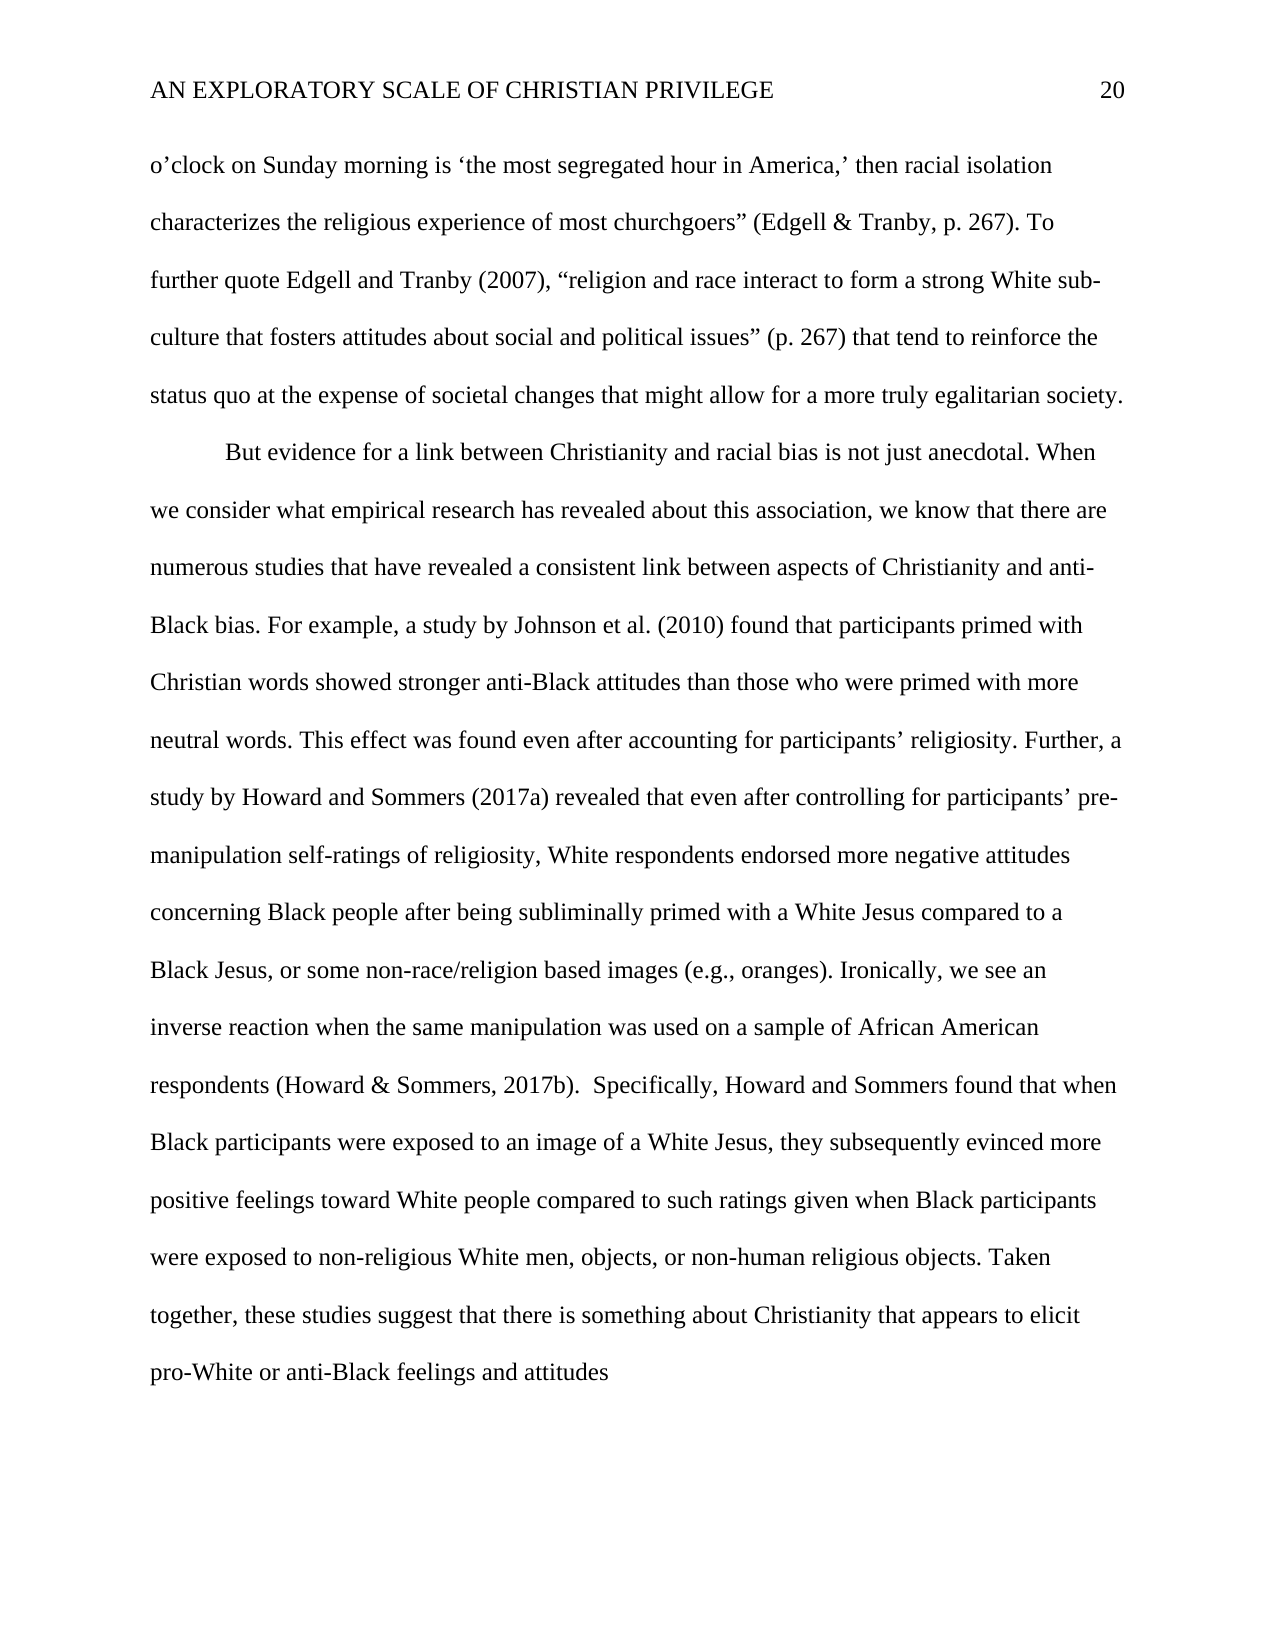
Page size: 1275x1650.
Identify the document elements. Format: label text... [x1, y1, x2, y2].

text But evidence for a link between Christianity and racial bias is not just anecdotal. When we consider what empirical research has revealed about this association, we know that there are numerous studies that have revealed a consistent link between aspects of Christianity and anti-Black bias. For example, a study by Johnson et al. (2010) found that participants primed with Christian words showed stronger anti-Black attitudes than those who were primed with more neutral words. This effect was found even after accounting for participants’ religiosity. Further, a study by Howard and Sommers (2017a) revealed that even after controlling for participants’ pre-manipulation self-ratings of religiosity, White respondents endorsed more negative attitudes concerning Black people after being subliminally primed with a White Jesus compared to a Black Jesus, or some non-race/religion based images (e.g., oranges). Ironically, we see an inverse reaction when the same manipulation was used on a sample of African American respondents (Howard & Sommers, 2017b). Specifically, Howard and Sommers found that when Black participants were exposed to an image of a White Jesus, they subsequently evinced more positive feelings toward White people compared to such ratings given when Black participants were exposed to non-religious White men, objects, or non-human religious objects. Taken together, these studies suggest that there is something about Christianity that appears to elicit pro-White or anti-Black feelings and attitudes [150, 437, 1125, 1386]
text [150, 150, 1125, 409]
